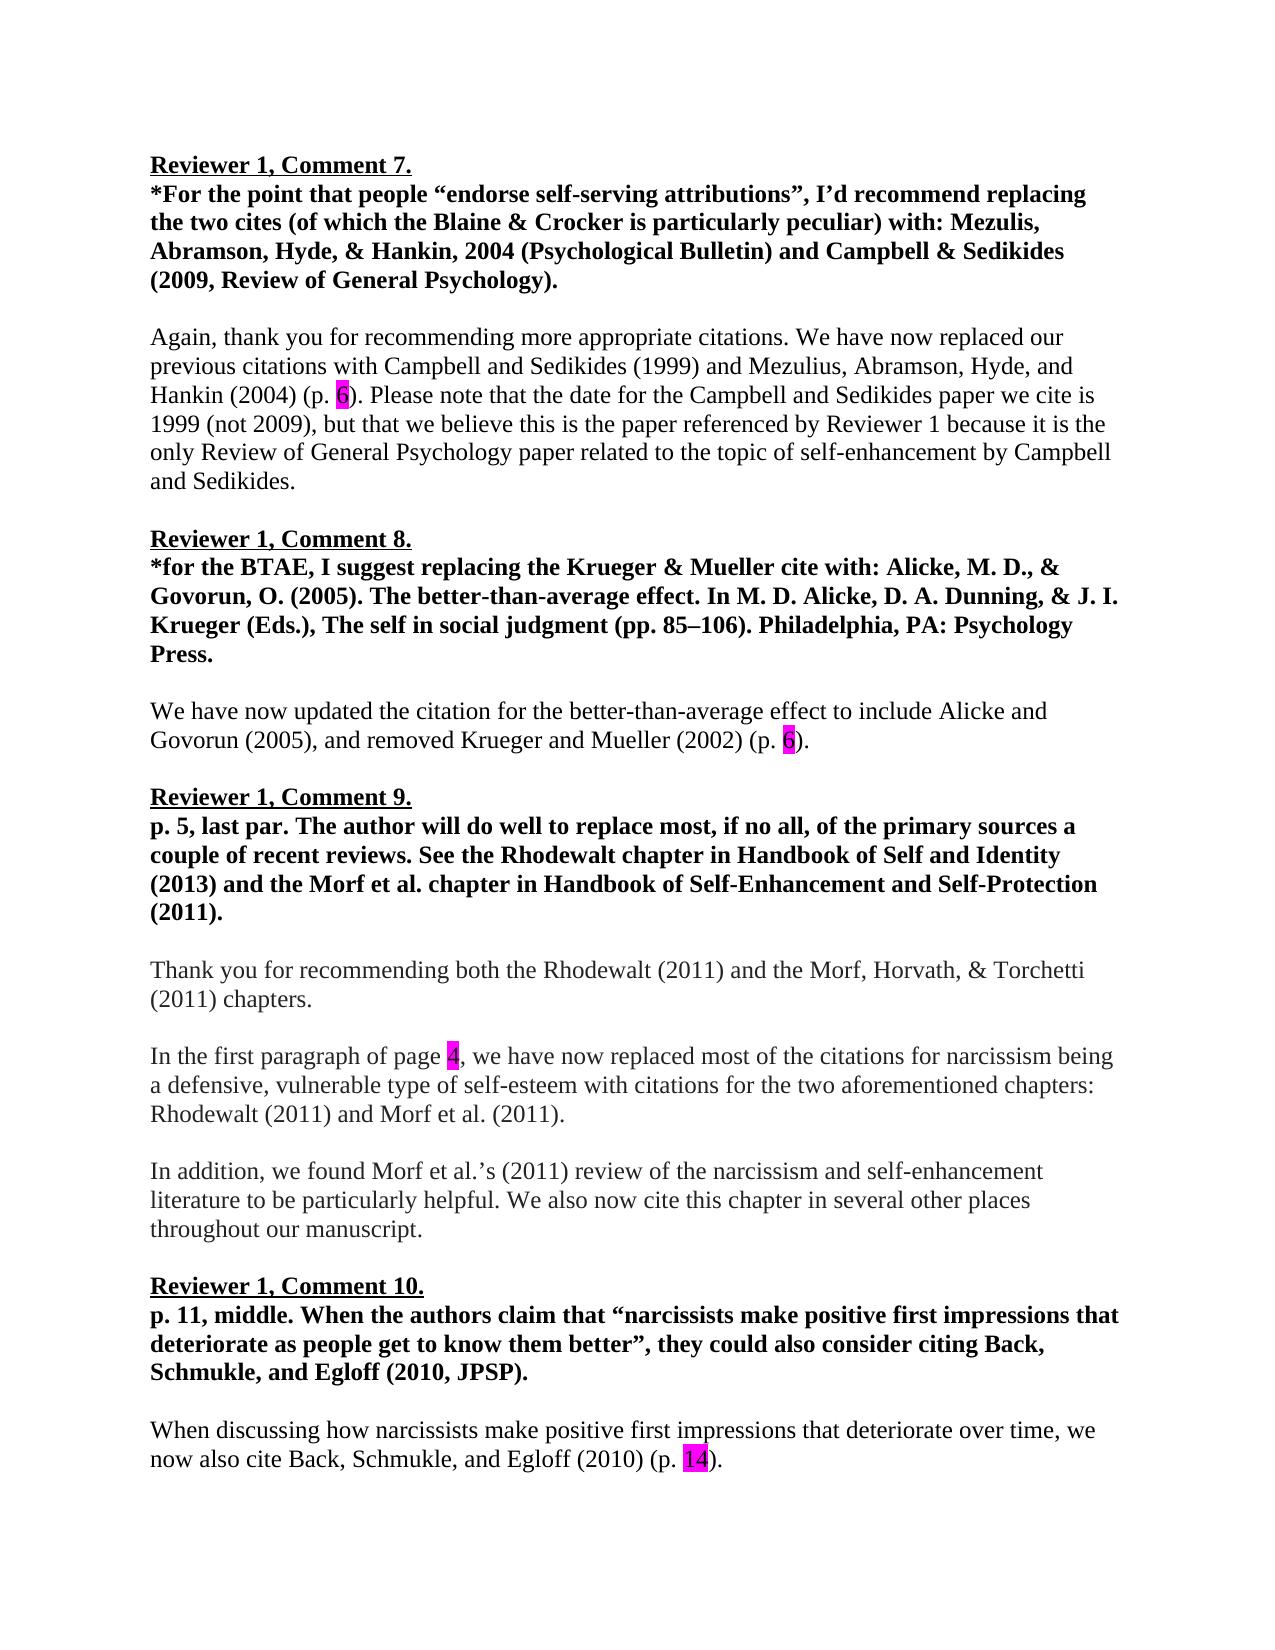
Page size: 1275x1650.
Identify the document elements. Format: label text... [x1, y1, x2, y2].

text Reviewer 1, Comment 8. [150, 495, 1125, 552]
text We have now updated the citation for the better-than-average effect to include Alicke and Govorun (2005), and removed Krueger and Mueller (2002) (p. 6). Reviewer 1, Comment 9. [150, 696, 1125, 811]
text Thank you for recommending both the Rhodewalt (2011) and the Morf, Horvath, & Torchetti (2011) chapters. [150, 955, 1125, 1012]
text *For the point that people “endorse self-serving attributions”, I’d recommend replacing the two cites (of which the Blaine & Crocker is particularly peculiar) with: Mezulis, Abramson, Hyde, & Hankin, 2004 (Psychological Bulletin) and Campbell & Sedikides (2009, Review of General Psychology). [150, 179, 1125, 294]
text In addition, we found Morf et al.’s (2011) review of the narcissism and self-enhancement literature to be particularly helpful. We also now cite this chapter in several other places throughout our manuscript. [150, 1156, 1125, 1242]
text Reviewer 1, Comment 7. [150, 150, 1125, 179]
text p. 5, last par. The author will do well to replace most, if no all, of the primary sources a couple of recent reviews. See the Rhodewalt chapter in Handbook of Self and Identity (2013) and the Morf et al. chapter in Handbook of Self-Enhancement and Self-Protection (2011). [150, 811, 1125, 926]
text When discussing how narcissists make positive first impressions that deteriorate over time, we now also cite Back, Schmukle, and Egloff (2010) (p. 14). [150, 1415, 1125, 1472]
text Reviewer 1, Comment 10. [150, 1242, 1125, 1300]
text In the first paragraph of page 4, we have now replaced most of the citations for narcissism being a defensive, vulnerable type of self-esteem with citations for the two aforementioned chapters: Rhodewalt (2011) and Morf et al. (2011). [150, 1041, 1125, 1127]
text *for the BTAE, I suggest replacing the Krueger & Mueller cite with: Alicke, M. D., & Govorun, O. (2005). The better-than-average effect. In M. D. Alicke, D. A. Dunning, & J. I. Krueger (Eds.), The self in social judgment (pp. 85–106). Philadelphia, PA: Psychology Press. [150, 552, 1125, 667]
text Again, thank you for recommending more appropriate citations. We have now replaced our previous citations with Campbell and Sedikides (1999) and Mezulius, Abramson, Hyde, and Hankin (2004) (p. 6). Please note that the date for the Campbell and Sedikides paper we cite is 1999 (not 2009), but that we believe this is the paper referenced by Reviewer 1 because it is the only Review of General Psychology paper related to the topic of self-enhancement by Campbell and Sedikides. [150, 322, 1125, 495]
text p. 11, middle. When the authors claim that “narcissists make positive first impressions that deteriorate as people get to know them better”, they could also consider citing Back, Schmukle, and Egloff (2010, JPSP). [150, 1300, 1125, 1386]
